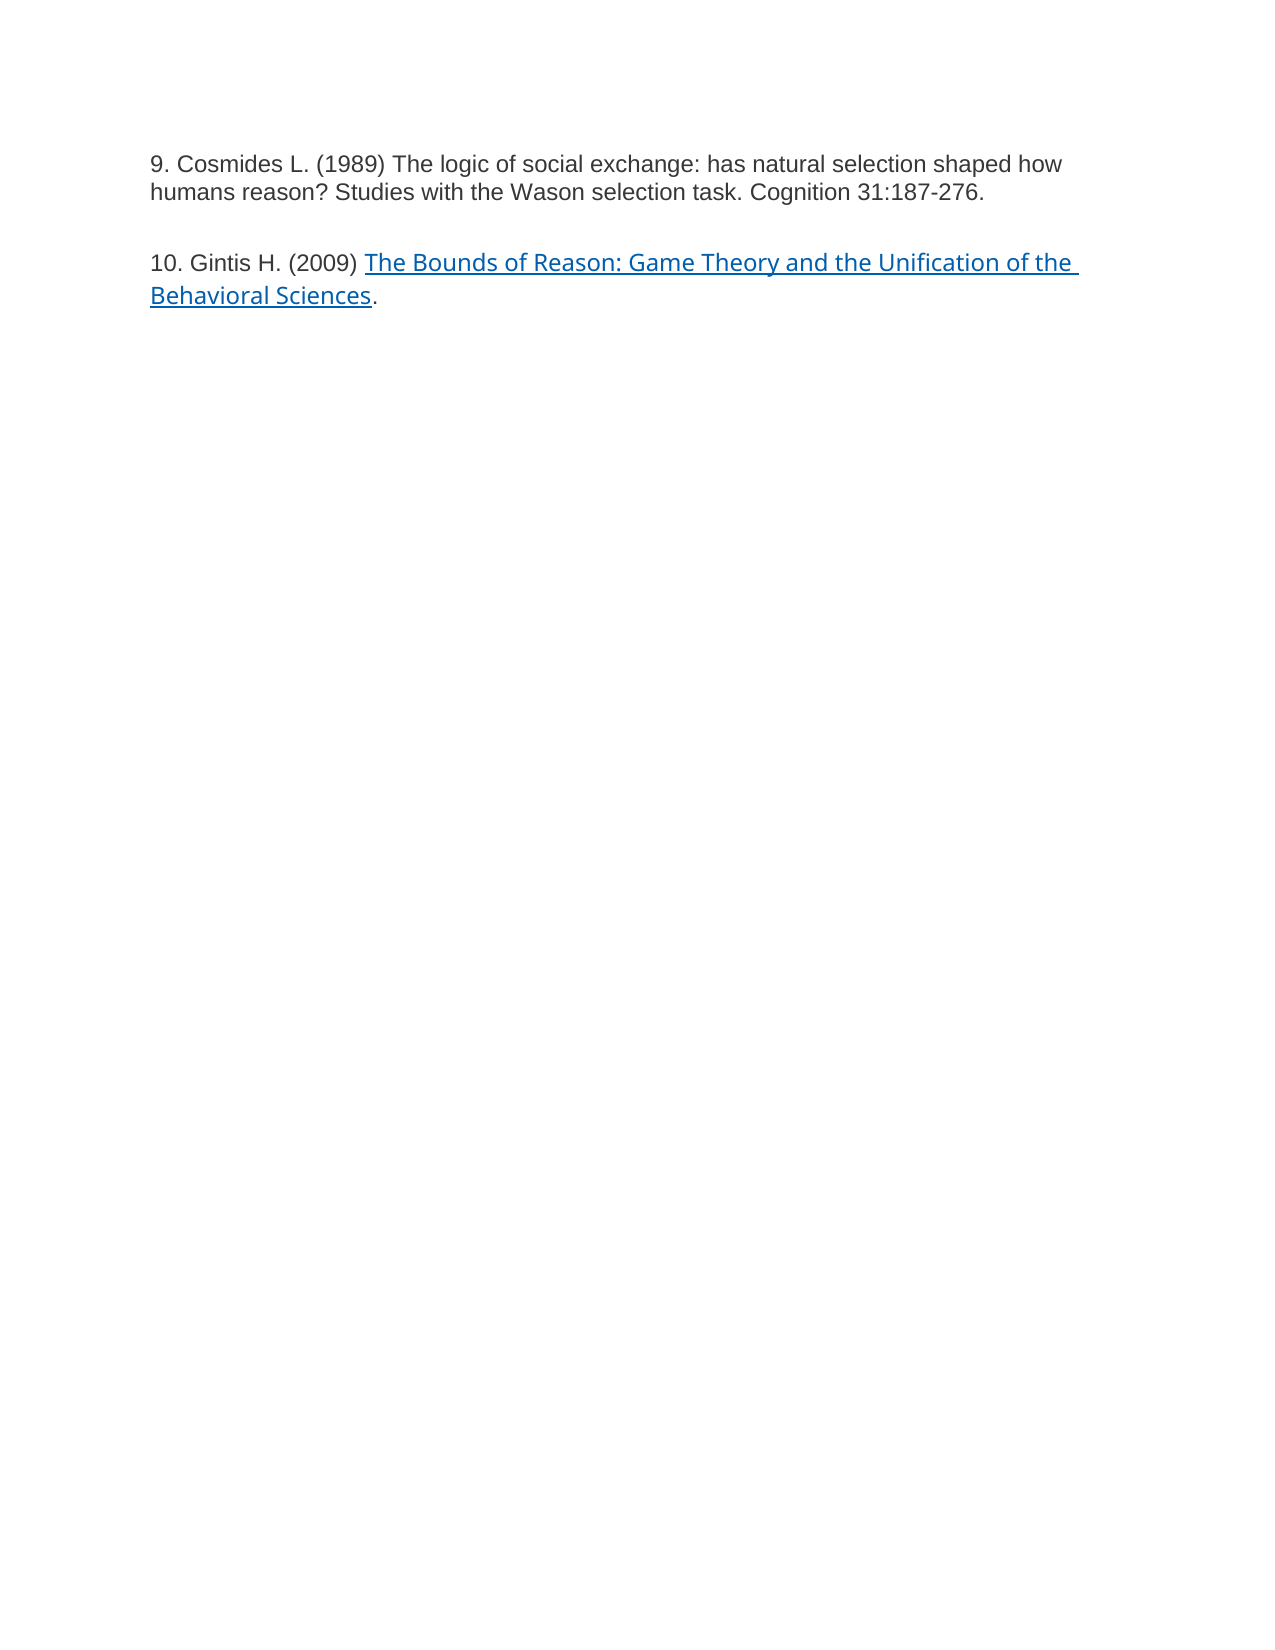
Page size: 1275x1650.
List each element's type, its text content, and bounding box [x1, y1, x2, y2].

text 10. Gintis H. (2009) The Bounds of Reason: Game Theory and the Unification of the Behavioral Sciences. [150, 246, 1125, 311]
text 9. Cosmides L. (1989) The logic of social exchange: has natural selection shaped how humans reason? Studies with the Wason selection task. Cognition 31:187-276. [150, 150, 1125, 205]
